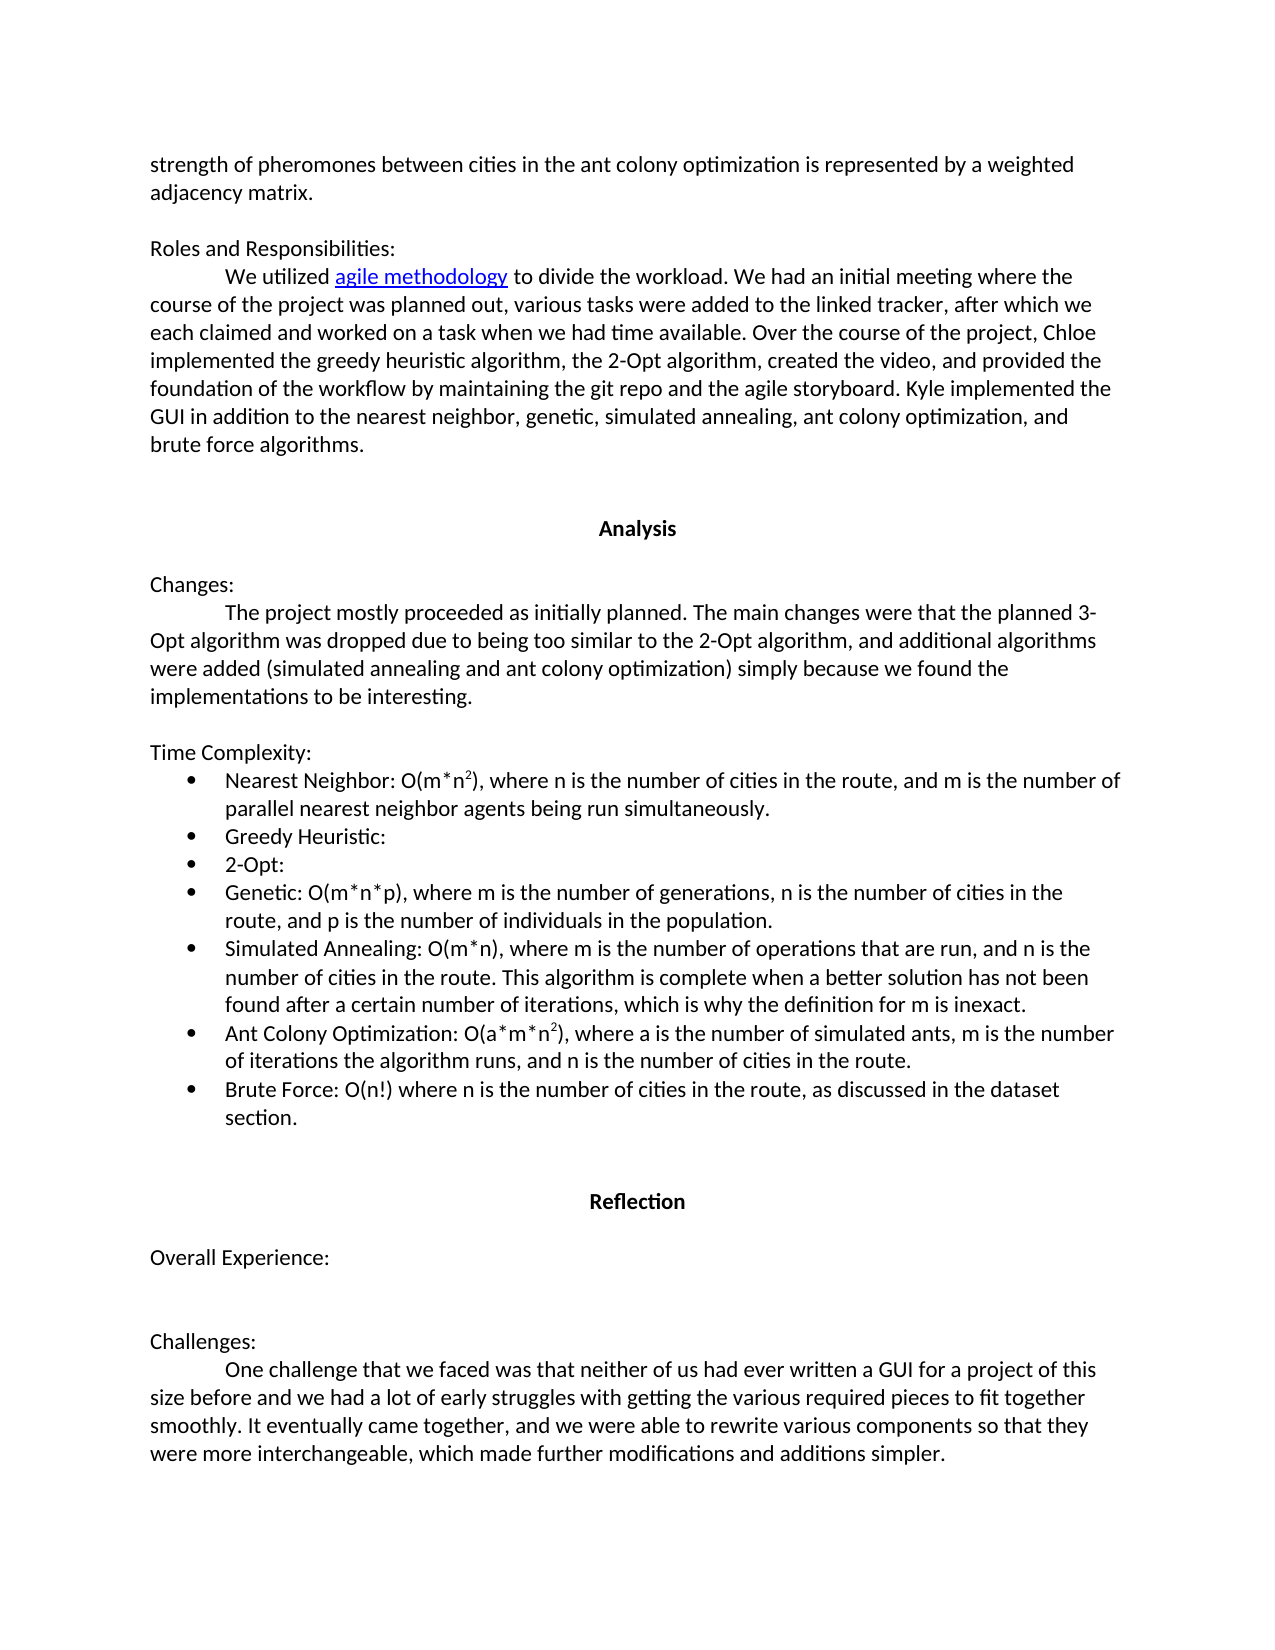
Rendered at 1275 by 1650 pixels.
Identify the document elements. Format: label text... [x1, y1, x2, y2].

list Greedy Heuristic: [187, 822, 1125, 851]
text We utilized agile methodology to divide the workload. We had an initial meeting where the course of the project was planned out, various tasks were added to the linked tracker, after which we each claimed and worked on a task when we had time available. Over the course of the project, Chloe implemented the greedy heuristic algorithm, the 2-Opt algorithm, created the video, and provided the foundation of the workflow by maintaining the git repo and the agile storyboard. Kyle implemented the GUI in addition to the nearest neighbor, genetic, simulated annealing, ant colony optimization, and brute force algorithms. [150, 262, 1125, 458]
text Reflection [150, 1187, 1125, 1215]
text The project mostly proceeded as initially planned. The main changes were that the planned 3-Opt algorithm was dropped due to being too similar to the 2-Opt algorithm, and additional algorithms were added (simulated annealing and ant colony optimization) simply because we found the implementations to be interesting. [150, 598, 1125, 710]
text Roles and Responsibilities: [150, 234, 1125, 262]
text Challenges: [150, 1327, 1125, 1355]
text Analysis [150, 514, 1125, 542]
list Genetic: O(m*n*p), where m is the number of generations, n is the number of cities in the route, and p is the number of individuals in the population. [187, 878, 1125, 934]
list Nearest Neighbor: O(m*n2), where n is the number of cities in the route, and m is the number of parallel nearest neighbor agents being run simultaneously. [187, 766, 1125, 822]
list Ant Colony Optimization: O(a*m*n2), where a is the number of simulated ants, m is the number of iterations the algorithm runs, and n is the number of cities in the route. [187, 1019, 1125, 1075]
text Changes: [150, 570, 1125, 598]
text Time Complexity: [150, 738, 1125, 766]
list Simulated Annealing: O(m*n), where m is the number of operations that are run, and n is the number of cities in the route. This algorithm is complete when a better solution has not been found after a certain number of iterations, which is why the definition for m is inexact. [187, 934, 1125, 1019]
list Brute Force: O(n!) where n is the number of cities in the route, as discussed in the dataset section. [187, 1075, 1125, 1131]
list 2-Opt: [187, 851, 1125, 878]
text Overall Experience: [150, 1243, 1125, 1271]
